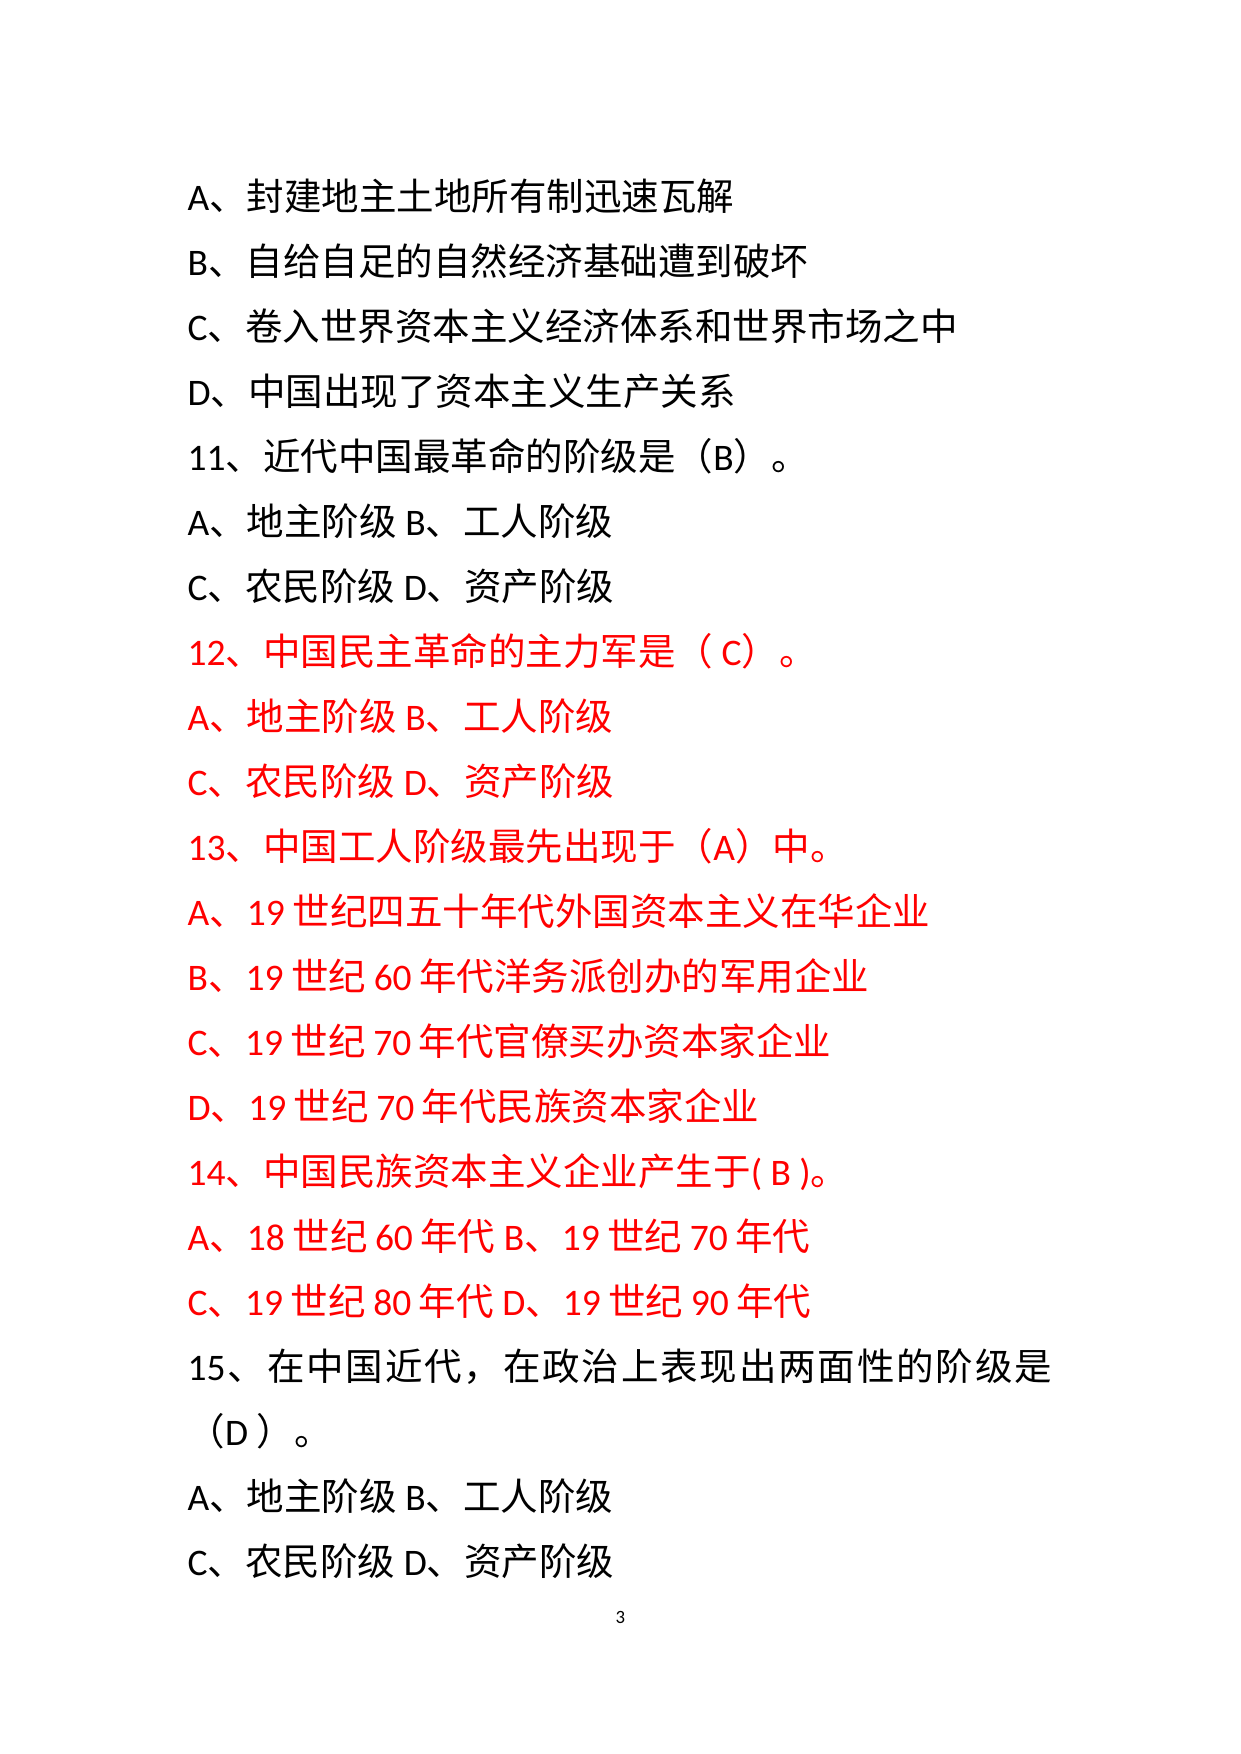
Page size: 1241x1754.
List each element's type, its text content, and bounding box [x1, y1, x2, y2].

text A、地主阶级 B、工人阶级 [187, 487, 1053, 552]
text C、农民阶级 D、资产阶级 [187, 747, 1053, 812]
text A、封建地主土地所有制迅速瓦解 [187, 162, 1053, 227]
text C、19世纪70年代官僚买办资本家企业 [187, 1007, 1053, 1072]
text A、19世纪四五十年代外国资本主义在华企业 [187, 877, 1053, 942]
text 14、中国民族资本主义企业产生于( B )。 [187, 1137, 1053, 1202]
text 11、近代中国最革命的阶级是（B）。 [187, 422, 1053, 487]
text C、农民阶级 D、资产阶级 [187, 1527, 1053, 1592]
text C、卷入世界资本主义经济体系和世界市场之中 [187, 292, 1053, 357]
text D、19世纪70年代民族资本家企业 [187, 1072, 1053, 1137]
text C、19世纪80年代 D、19世纪90年代 [187, 1267, 1053, 1332]
text A、地主阶级 B、工人阶级 [187, 682, 1053, 747]
text 15、在中国近代，在政治上表现出两面性的阶级是（D ）。 [187, 1332, 1053, 1462]
text D、中国出现了资本主义生产关系 [187, 357, 1053, 422]
text B、自给自足的自然经济基础遭到破坏 [187, 227, 1053, 292]
text 12、中国民主革命的主力军是（ C）。 [187, 617, 1053, 682]
text B、19世纪60年代洋务派创办的军用企业 [187, 942, 1053, 1007]
text A、18世纪60年代 B、19世纪70年代 [187, 1202, 1053, 1267]
text 13、中国工人阶级最先出现于（A）中。 [187, 812, 1053, 877]
text A、地主阶级 B、工人阶级 [187, 1462, 1053, 1527]
text C、农民阶级 D、资产阶级 [187, 552, 1053, 617]
